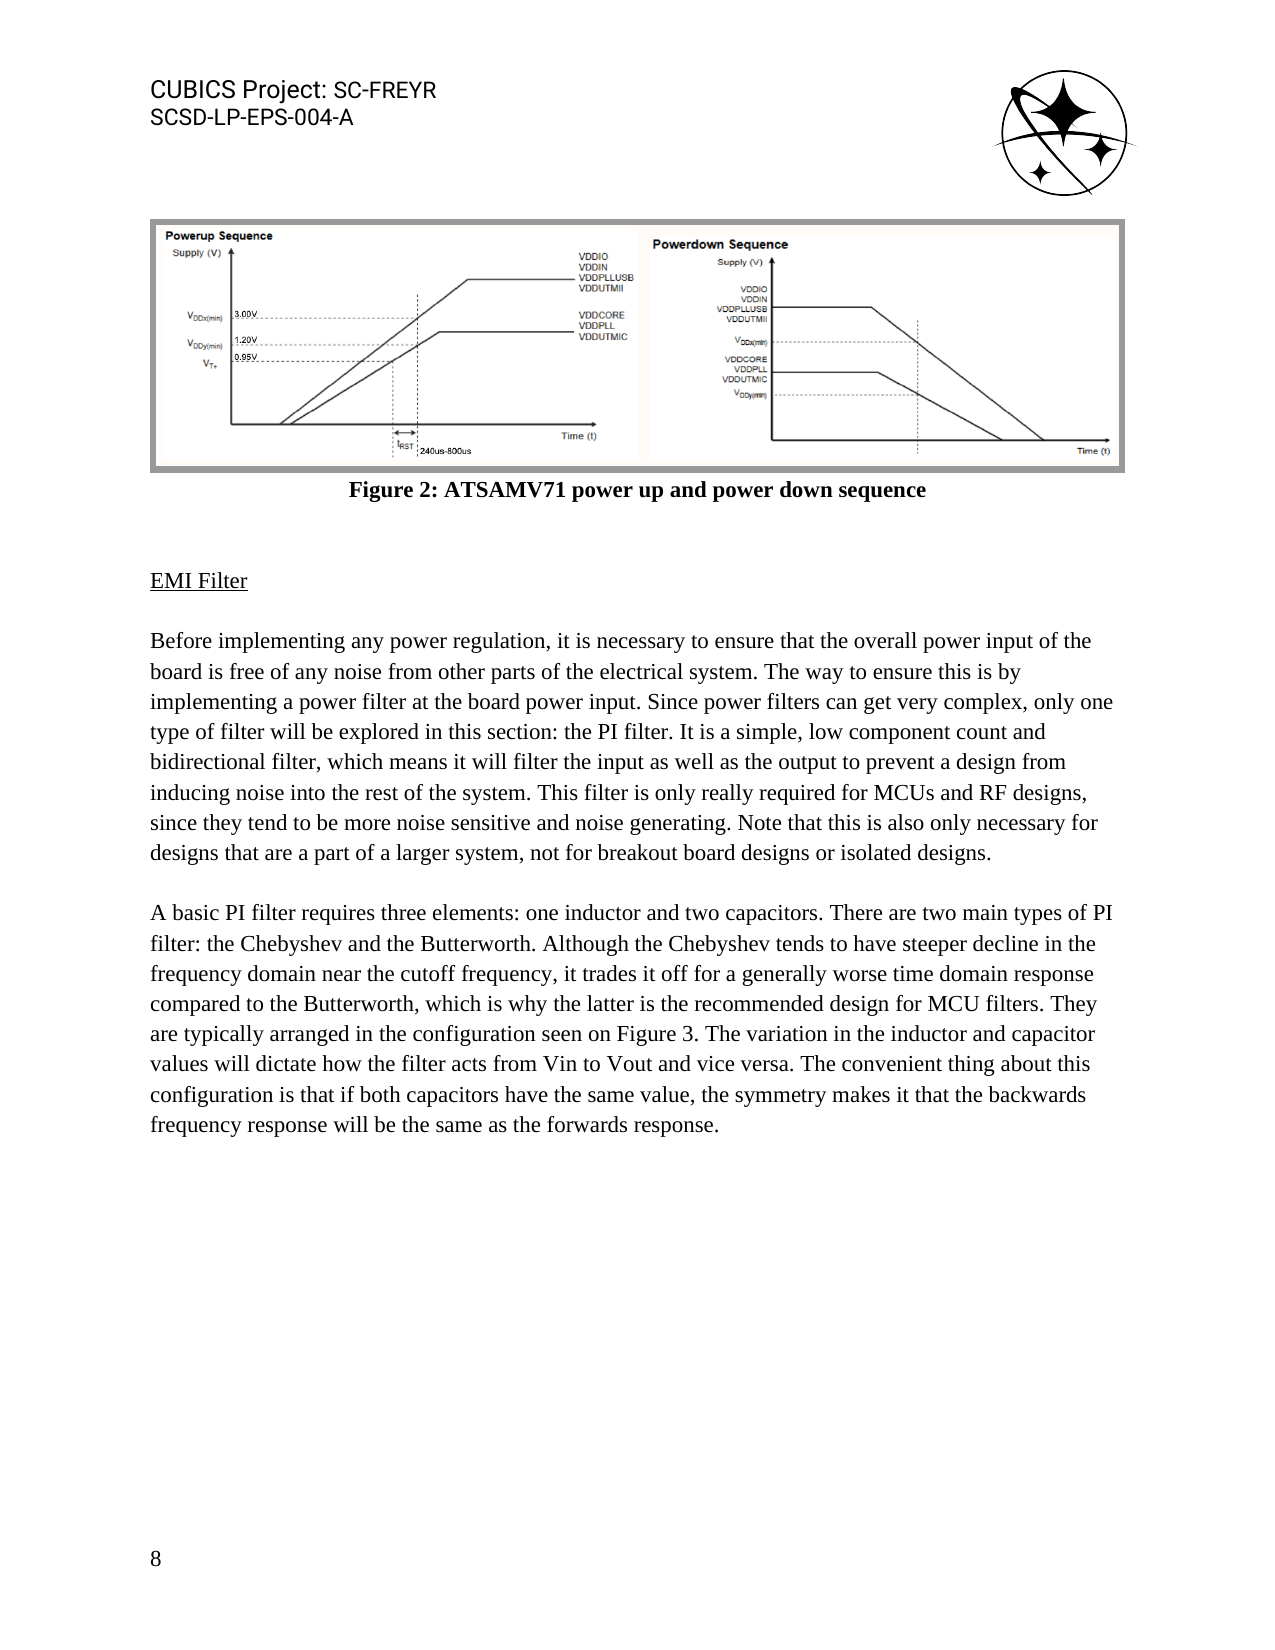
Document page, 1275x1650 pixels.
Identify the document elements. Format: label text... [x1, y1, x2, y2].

text EMI Filter [150, 567, 1125, 593]
picture [156, 225, 1119, 466]
text Figure 2: ATSAMV71 power up and power down sequence [150, 473, 1125, 503]
text A basic PI filter requires three elements: one inductor and two capacitors. There are two main types of PI filter: the Chebyshev and the Butterworth. Although the Chebyshev tends to have steeper decline in the frequency domain near the cutoff frequency, it trades it off for a generally worse time domain response compared to the Butterworth, which is why the latter is the recommended design for MCU filters. They are typically arranged in the configuration seen on Figure 3. The variation in the inductor and capacitor values will dictate how the filter acts from Vin to Vout and vice versa. The convenient thing about this configuration is that if both capacitors have the same value, the symmetry makes it that the backwards frequency response will be the same as the forwards response. [150, 899, 1125, 1137]
text Before implementing any power regulation, it is necessary to ensure that the overall power input of the board is free of any noise from other parts of the electrical system. The way to ensure this is by implementing a power filter at the board power input. Since power filters can get very complex, only one type of filter will be explored in this section: the PI filter. It is a simple, low component count and bidirectional filter, which means it will filter the input as well as the output to prevent a design from inducing noise into the rest of the system. This filter is only really required for MCUs and RF designs, since they tend to be more noise sensitive and noise generating. Note that this is also only necessary for designs that are a part of a larger system, not for breakout board designs or isolated designs. [150, 627, 1125, 865]
picture [990, 70, 1139, 196]
